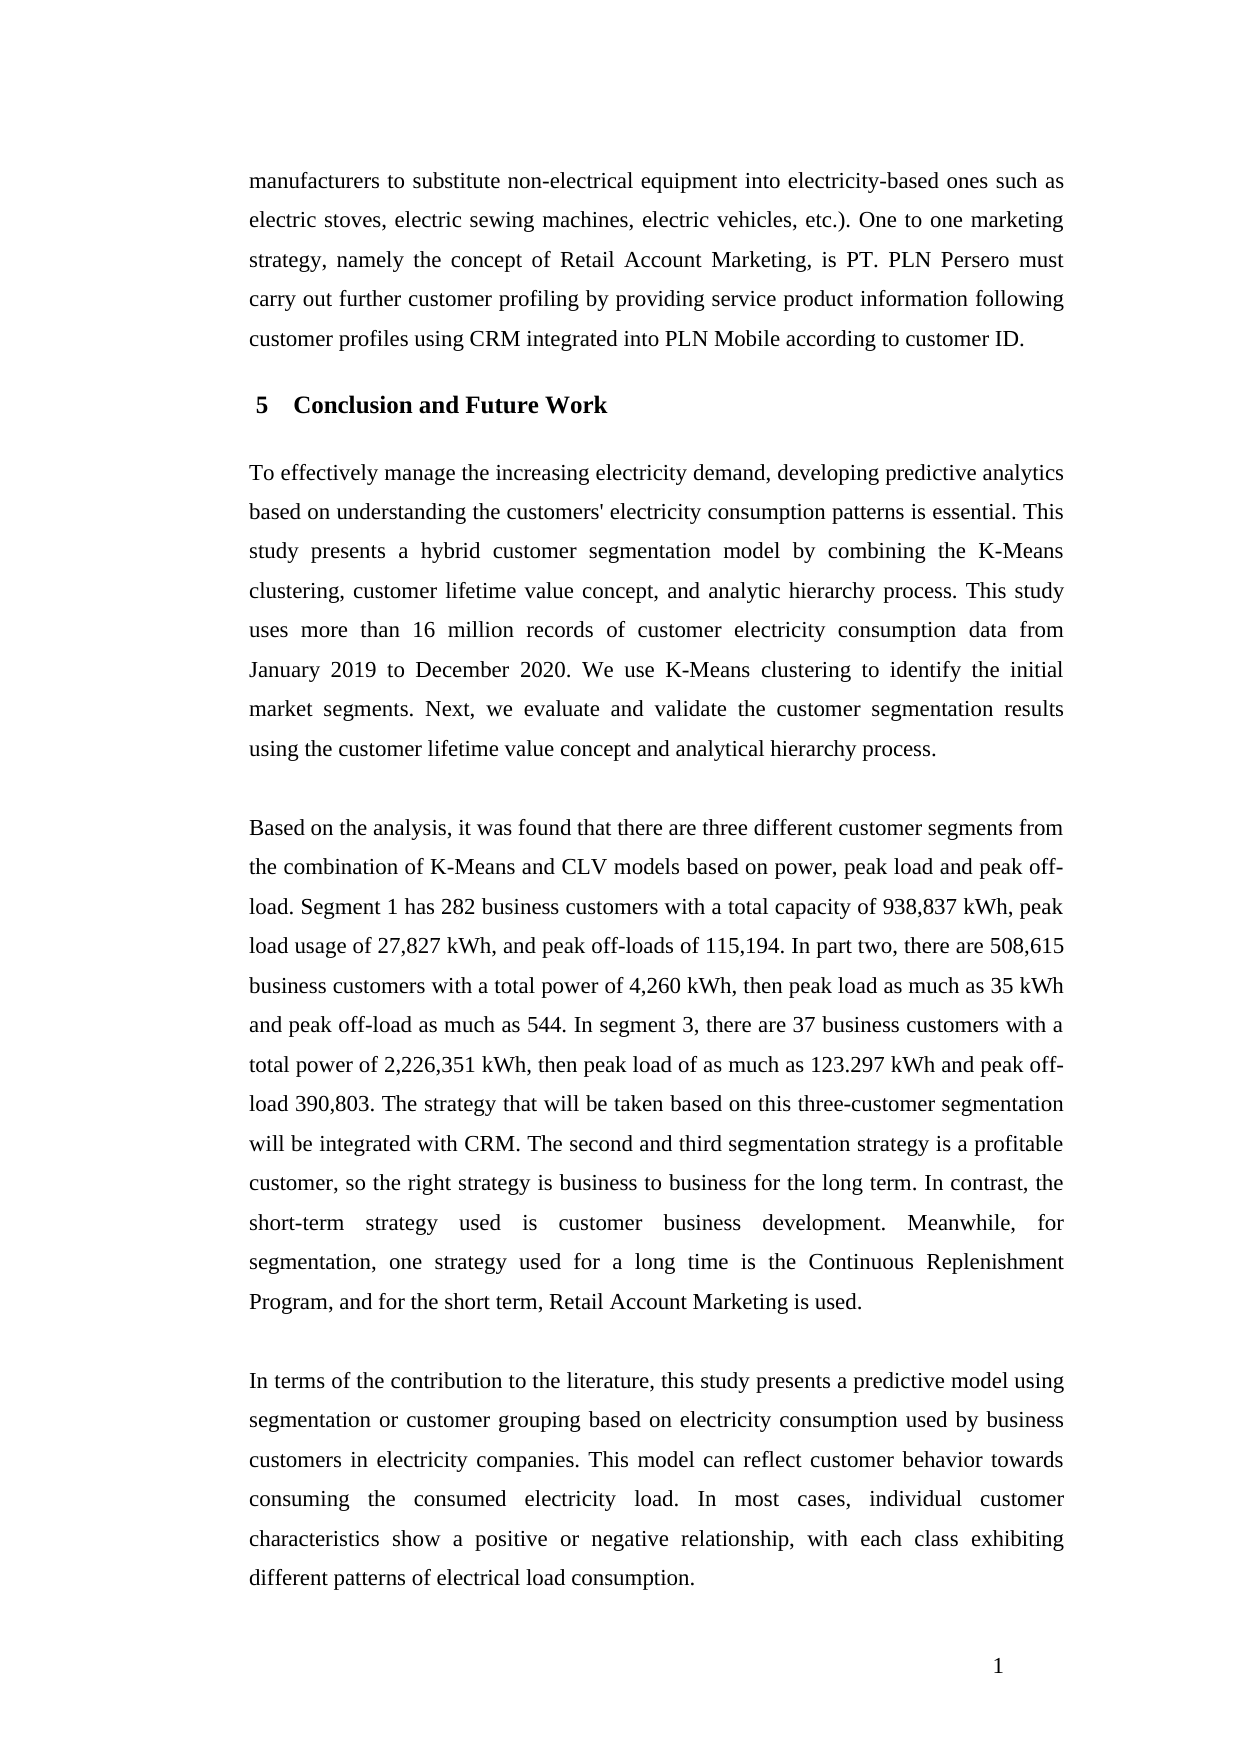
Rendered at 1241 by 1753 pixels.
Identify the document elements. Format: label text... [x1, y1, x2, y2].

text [249, 167, 1065, 351]
text Based on the analysis, it was found that there are three different customer segments from the combination of K-Means and CLV models based on power, peak load and peak off-load. Segment 1 has 282 business customers with a total capacity of 938,837 kWh, peak load usage of 27,827 kWh, and peak off-loads of 115,194. In part two, there are 508,615 business customers with a total power of 4,260 kWh, then peak load as much as 35 kWh and peak off-load as much as 544. In segment 3, there are 37 business customers with a total power of 2,226,351 kWh, then peak load of as much as 123.297 kWh and peak off-load 390,803. The strategy that will be taken based on this three-customer segmentation will be integrated with CRM. The second and third segmentation strategy is a profitable customer, so the right strategy is business to business for the long term. In contrast, the short-term strategy used is customer business development. Meanwhile, for segmentation, one strategy used for a long time is the Continuous Replenishment Program, and for the short term, Retail Account Marketing is used. [249, 814, 1065, 1314]
text To effectively manage the increasing electricity demand, developing predictive analytics based on understanding the customers' electricity consumption patterns is essential. This study presents a hybrid customer segmentation model by combining the K-Means clustering, customer lifetime value concept, and analytic hierarchy process. This study uses more than 16 million records of customer electricity consumption data from January 2019 to December 2020. We use K-Means clustering to identify the initial market segments. Next, we evaluate and validate the customer segmentation results using the customer lifetime value concept and analytical hierarchy process. [249, 459, 1065, 761]
subtitle Conclusion and Future Work [256, 390, 1065, 419]
text In terms of the contribution to the literature, this study presents a predictive model using segmentation or customer grouping based on electricity consumption used by business customers in electricity companies. This model can reflect customer behavior towards consuming the consumed electricity load. In most cases, individual customer characteristics show a positive or negative relationship, with each class exhibiting different patterns of electrical load consumption. [249, 1367, 1065, 1590]
